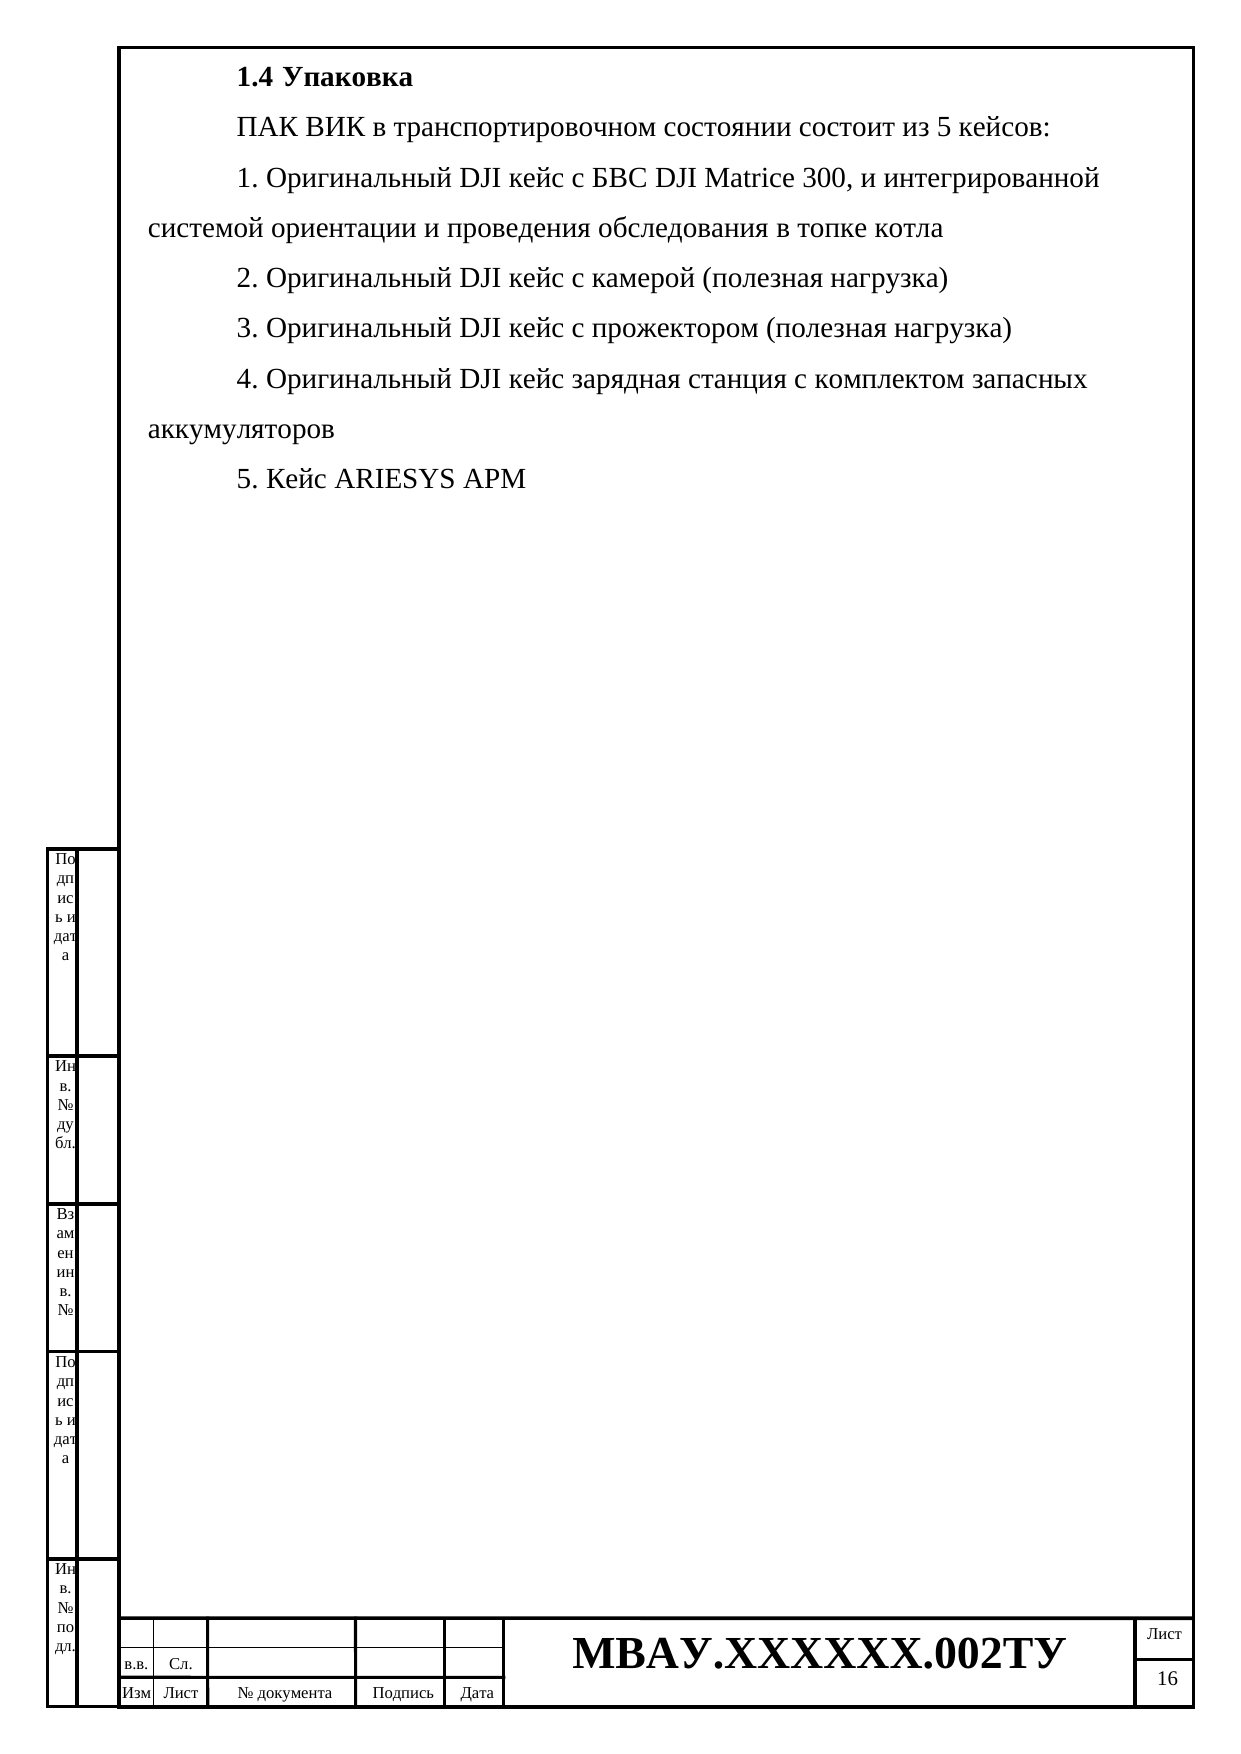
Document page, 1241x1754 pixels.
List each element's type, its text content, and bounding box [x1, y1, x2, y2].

list Оригинальный DJI кейс с прожектором (полезная нагрузка) [148, 311, 1154, 344]
list Оригинальный DJI кейс с БВС DJI Matrice 300, и интегрированной системой ориентации и проведения обследования в топке котла [148, 160, 1154, 243]
list Упаковка [148, 59, 1154, 93]
list Кейс ARIESYS АРМ [148, 462, 1154, 495]
text ПАК ВИК в транспортировочном состоянии состоит из 5 кейсов: [148, 109, 1154, 143]
list Оригинальный DJI кейс зарядная станция с комплектом запасных аккумуляторов [148, 361, 1154, 445]
list Оригинальный DJI кейс с камерой (полезная нагрузка) [148, 260, 1154, 294]
